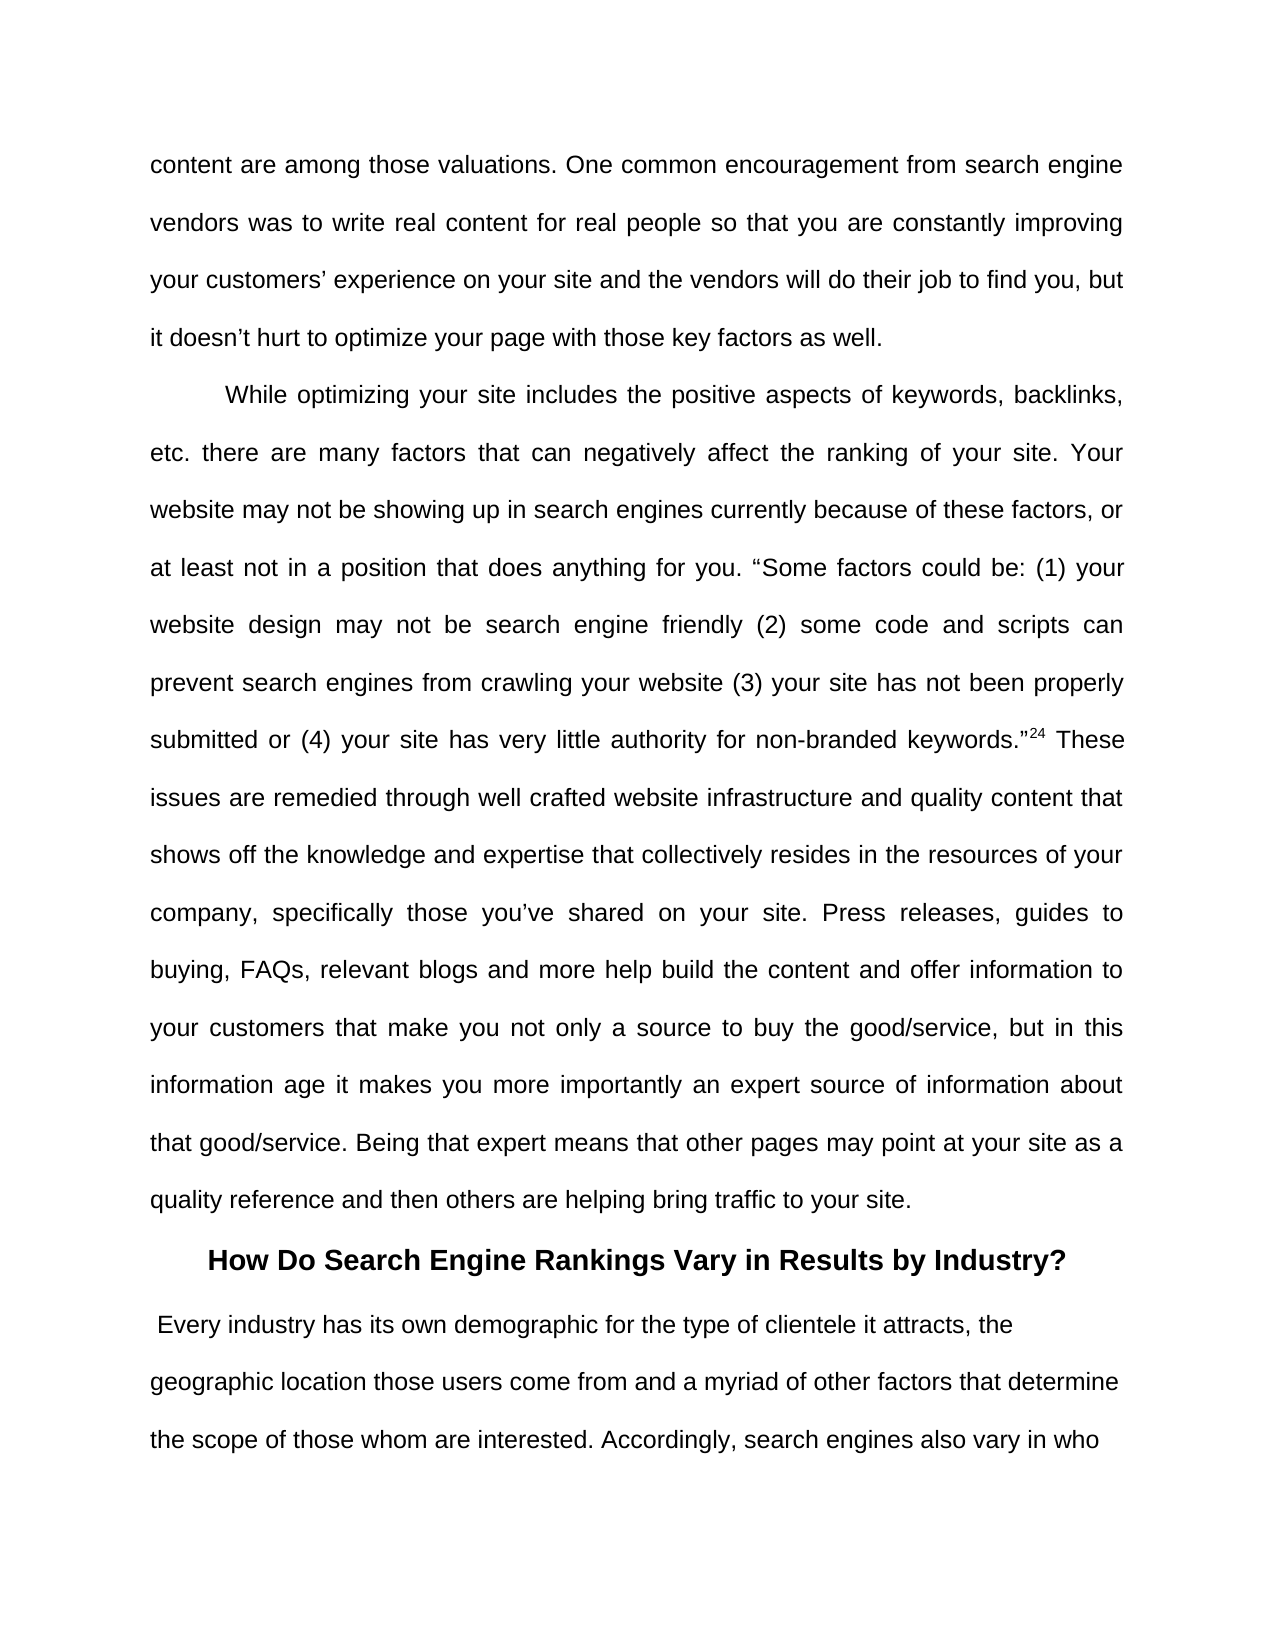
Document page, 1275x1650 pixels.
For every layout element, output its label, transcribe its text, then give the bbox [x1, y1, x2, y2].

text How Do Search Engine Rankings Vary in Results by Industry? [150, 1242, 1125, 1276]
text While optimizing your site includes the positive aspects of keywords, backlinks, etc. there are many factors that can negatively affect the ranking of your site. Your website may not be showing up in search engines currently because of these factors, or at least not in a position that does anything for you. “Some factors could be: (1) your website design may not be search engine friendly (2) some code and scripts can prevent search engines from crawling your website (3) your site has not been properly submitted or (4) your site has very little authority for non-branded keywords.”24 These issues are remedied through well crafted website infrastructure and quality content that shows off the knowledge and expertise that collectively resides in the resources of your company, specifically those you’ve shared on your site. Press releases, guides to buying, FAQs, relevant blogs and more help build the content and offer information to your customers that make you not only a source to buy the good/service, but in this information age it makes you more importantly an expert source of information about that good/service. Being that expert means that other pages may point at your site as a quality reference and then others are helping bring traffic to your site. [150, 380, 1125, 1214]
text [150, 1309, 1125, 1453]
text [150, 150, 1125, 351]
